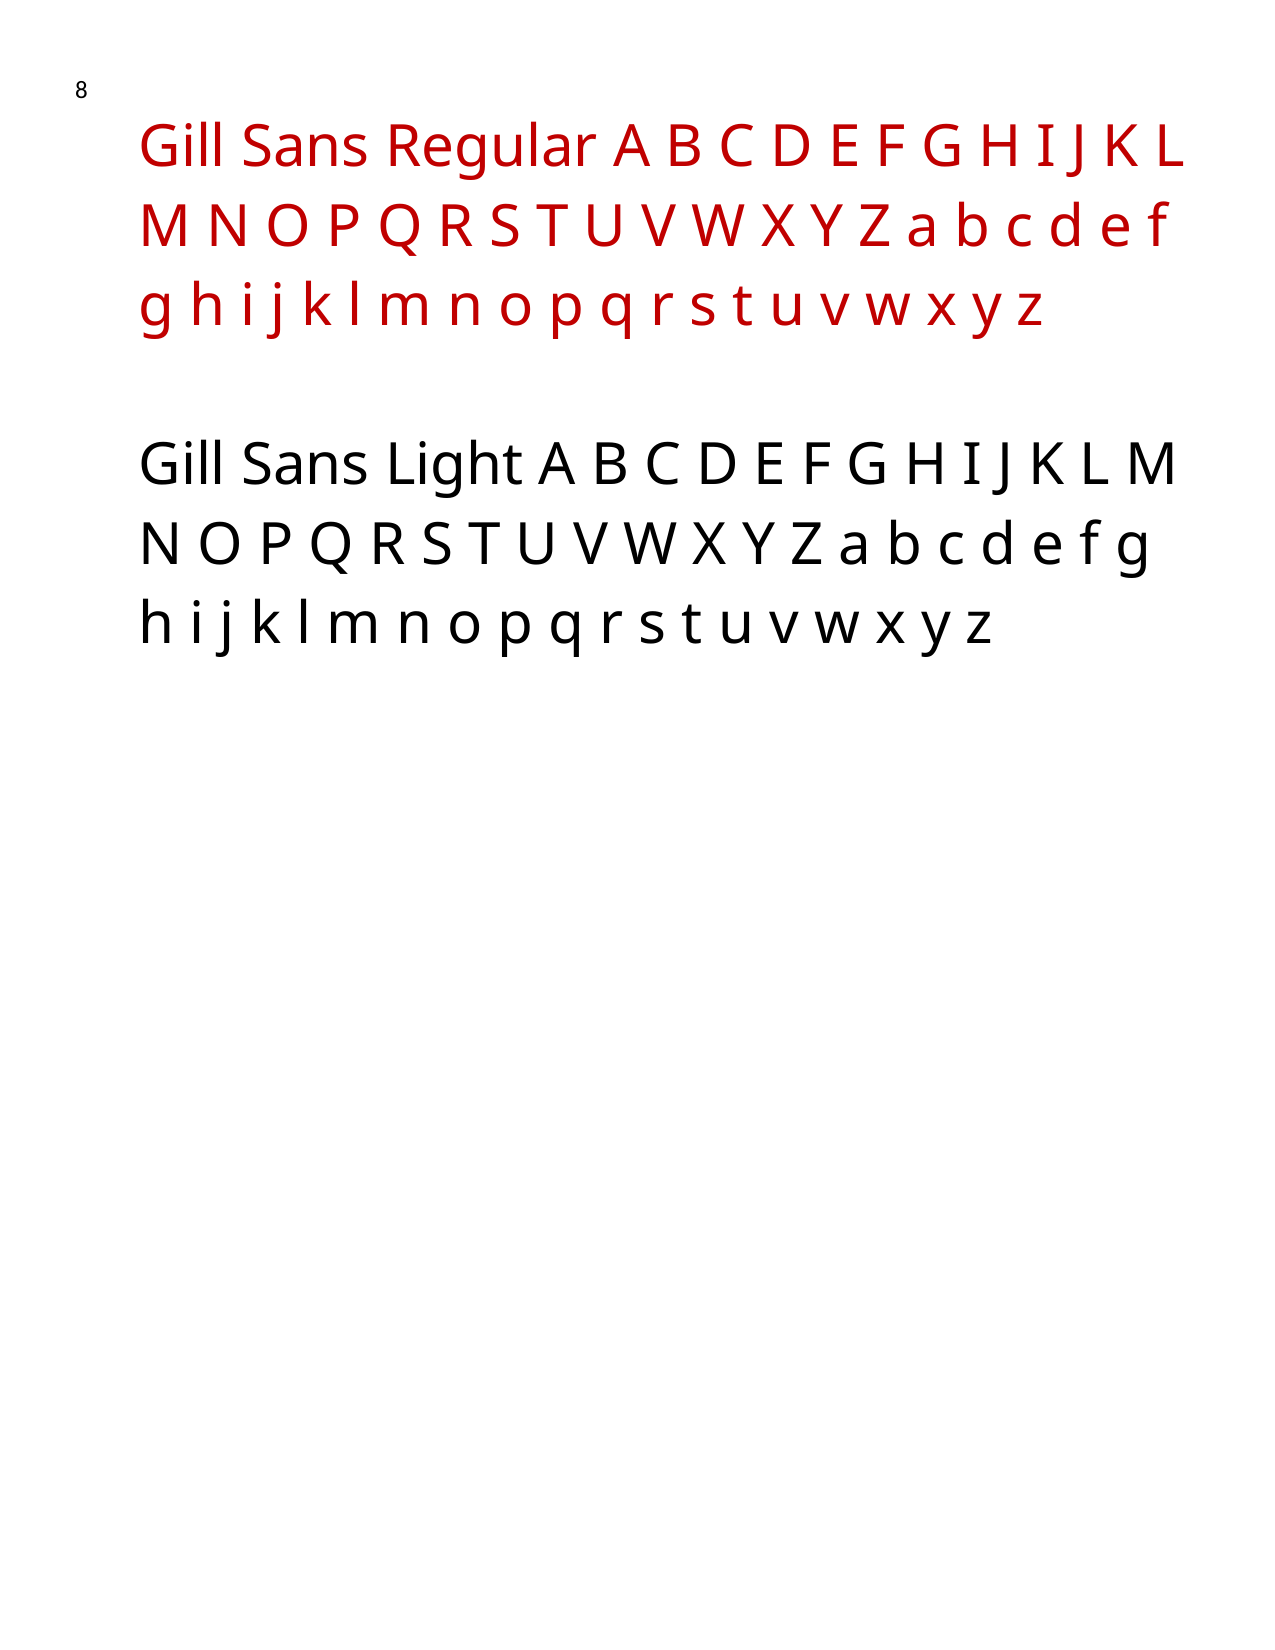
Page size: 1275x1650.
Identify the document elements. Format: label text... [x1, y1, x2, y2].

text Gill Sans Light A B C D E F G H I J K L M N O P Q R S T U V W X Y Z a b c d e f g h i j k l m n o p q r s t u v w x y z [138, 422, 1200, 661]
text Gill Sans Regular A B C D E F G H I J K L M N O P Q R S T U V W X Y Z a b c d e f g h i j k l m n o p q r s t u v w x y z [138, 104, 1200, 343]
